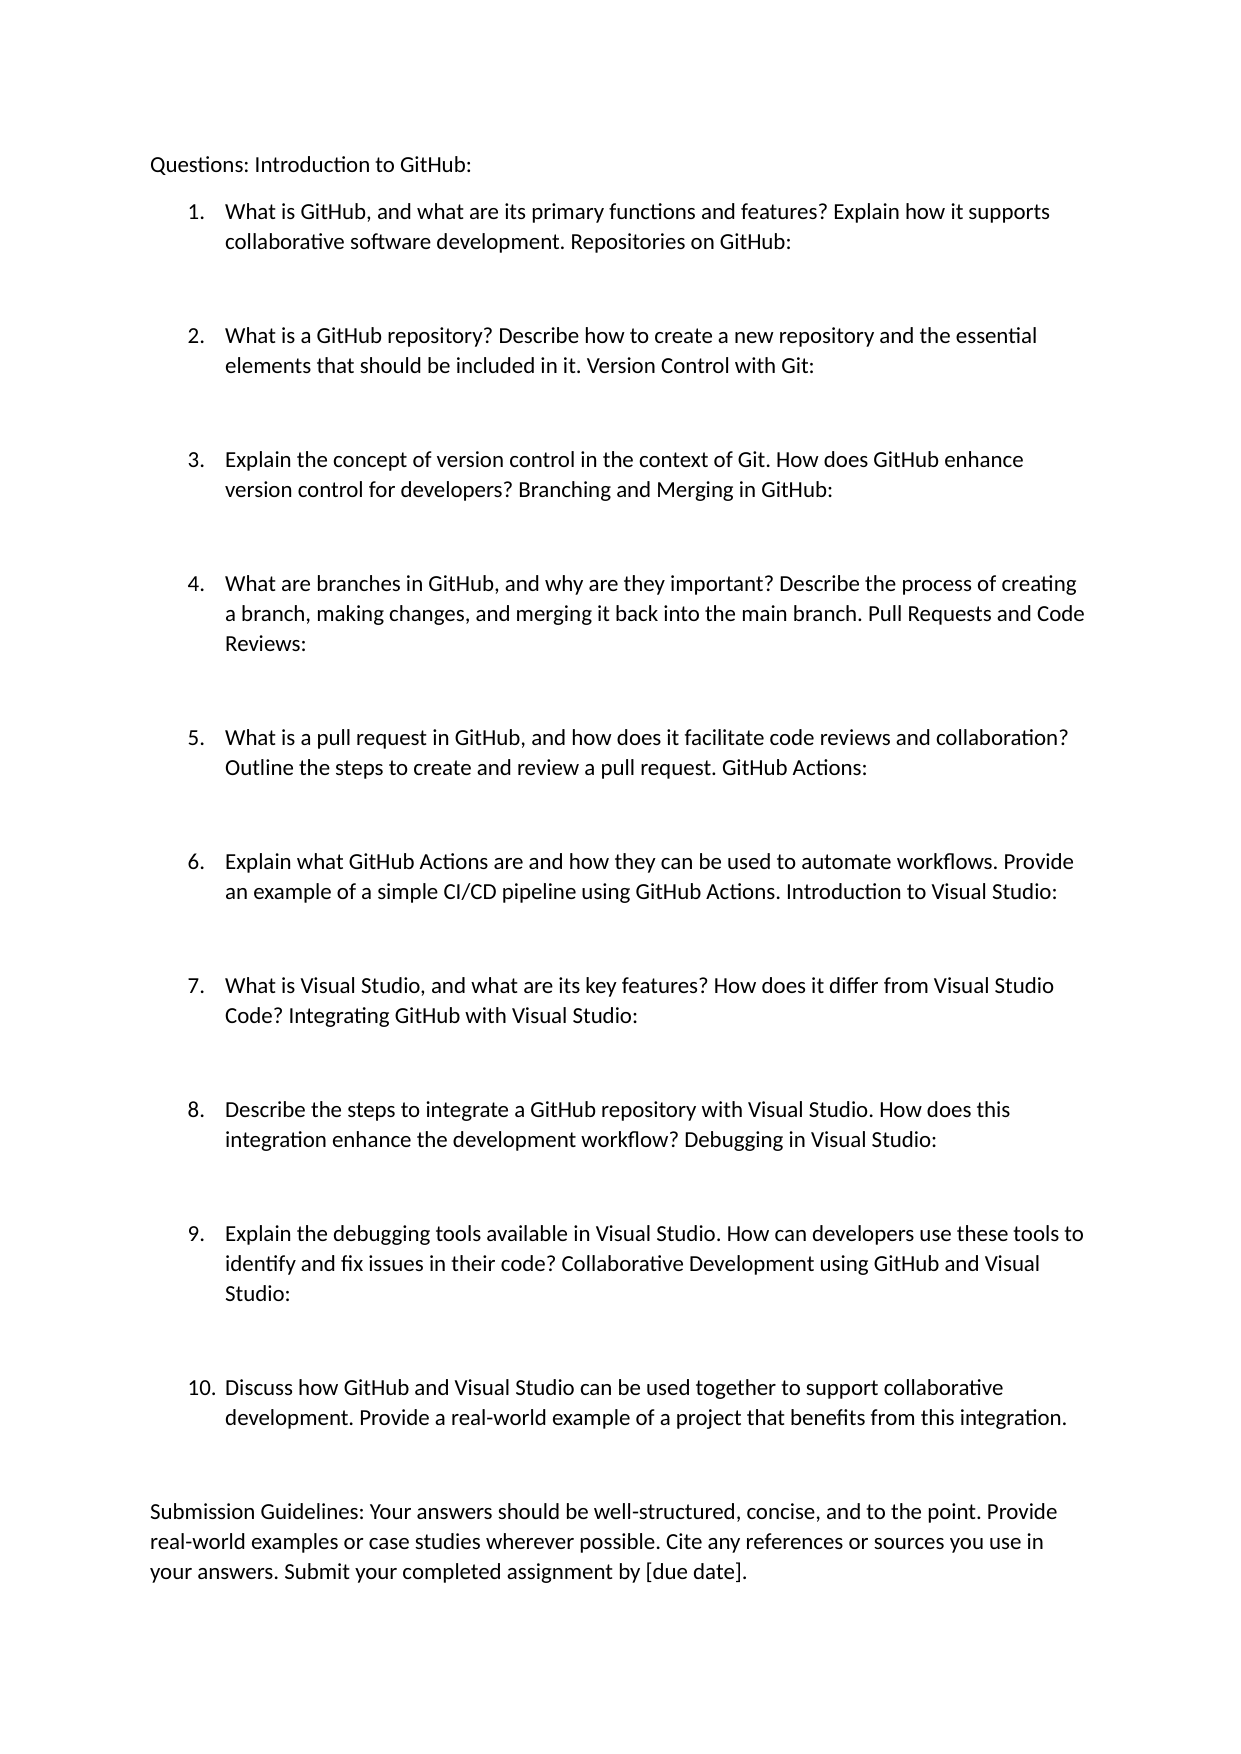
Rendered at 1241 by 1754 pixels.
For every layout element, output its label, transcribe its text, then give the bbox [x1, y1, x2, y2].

list Explain the concept of version control in the context of Git. How does GitHub enhance version control for developers? Branching and Merging in GitHub: [187, 445, 1090, 503]
list What is Visual Studio, and what are its key features? How does it differ from Visual Studio Code? Integrating GitHub with Visual Studio: [187, 971, 1090, 1029]
list Explain the debugging tools available in Visual Studio. How can developers use these tools to identify and fix issues in their code? Collaborative Development using GitHub and Visual Studio: [187, 1219, 1090, 1307]
list Describe the steps to integrate a GitHub repository with Visual Studio. How does this integration enhance the development workflow? Debugging in Visual Studio: [187, 1095, 1090, 1153]
text Submission Guidelines: Your answers should be well-structured, concise, and to the point. Provide real-world examples or case studies wherever possible. Cite any references or sources you use in your answers. Submit your completed assignment by [due date]. [150, 1497, 1090, 1585]
list Discuss how GitHub and Visual Studio can be used together to support collaborative development. Provide a real-world example of a project that benefits from this integration. [187, 1373, 1090, 1431]
list What is a GitHub repository? Describe how to create a new repository and the essential elements that should be included in it. Version Control with Git: [187, 321, 1090, 379]
list What is GitHub, and what are its primary functions and features? Explain how it supports collaborative software development. Repositories on GitHub: [187, 197, 1090, 255]
list What are branches in GitHub, and why are they important? Describe the process of creating a branch, making changes, and merging it back into the main branch. Pull Requests and Code Reviews: [187, 569, 1090, 657]
list Explain what GitHub Actions are and how they can be used to automate workflows. Provide an example of a simple CI/CD pipeline using GitHub Actions. Introduction to Visual Studio: [187, 847, 1090, 905]
list What is a pull request in GitHub, and how does it facilitate code reviews and collaboration? Outline the steps to create and review a pull request. GitHub Actions: [187, 723, 1090, 781]
text Questions: Introduction to GitHub: [150, 150, 1090, 178]
